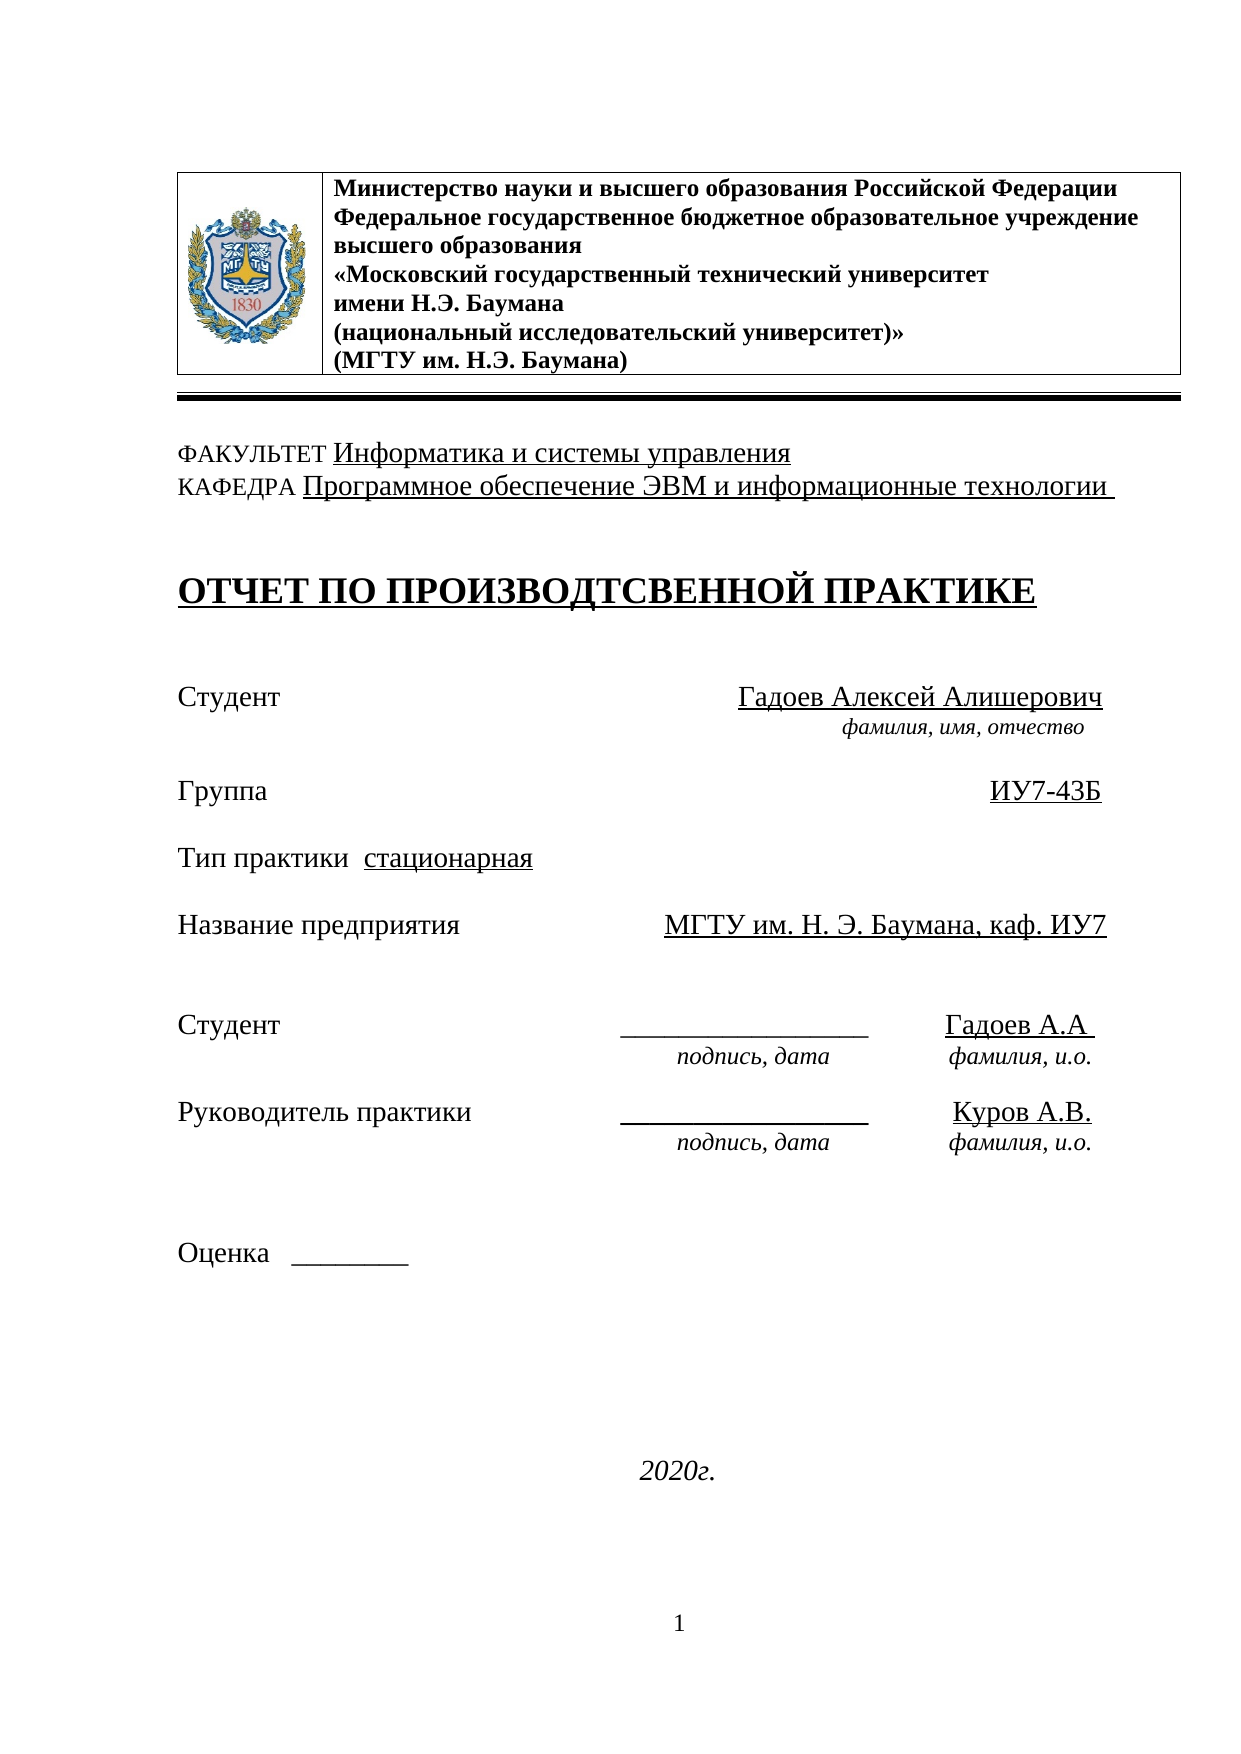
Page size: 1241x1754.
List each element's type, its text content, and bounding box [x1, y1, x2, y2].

text Руководитель практики _________________ Куров А.В. [177, 1094, 1181, 1127]
table_header [178, 173, 322, 374]
text Группа ИУ7-43Б [177, 773, 1181, 806]
text Тип практики стационарная [177, 840, 1181, 873]
text подпись, дата фамилия, и.о. [251, 1041, 1122, 1070]
picture [186, 207, 305, 342]
text ФАКУЛЬТЕТ ​Информатика и системы управления [177, 435, 1181, 468]
text Оценка ________ [177, 1235, 1181, 1269]
text КАФЕДРА Программное обеспечение ЭВМ и информационные технологии [177, 468, 1181, 502]
text Название предприятия МГТУ им. Н. Э. Баумана, каф. ИУ7 [177, 907, 1181, 940]
text ОТЧЕТ ПО ПРОИЗВОДТСВЕННОЙ ПРАКТИКЕ [177, 569, 1181, 612]
text Студент _________________ Гадоев А.А [177, 1007, 1181, 1041]
table_header Министерство науки и высшего образования Российской Федерации Федеральное государственное бюджетное образовательное учреждение высшего образования «Московский государственный технический университет имени Н.Э. Баумана (национальный исследовательский университет)» (МГТУ им. Н.Э. Баумана) [323, 173, 1180, 374]
text фамилия, имя, отчество [768, 713, 1181, 739]
text Студент Гадоев Алексей Алишерович [177, 679, 1181, 713]
text подпись, дата фамилия, и.о. [251, 1127, 1122, 1156]
text 2020г. [177, 1453, 1181, 1487]
